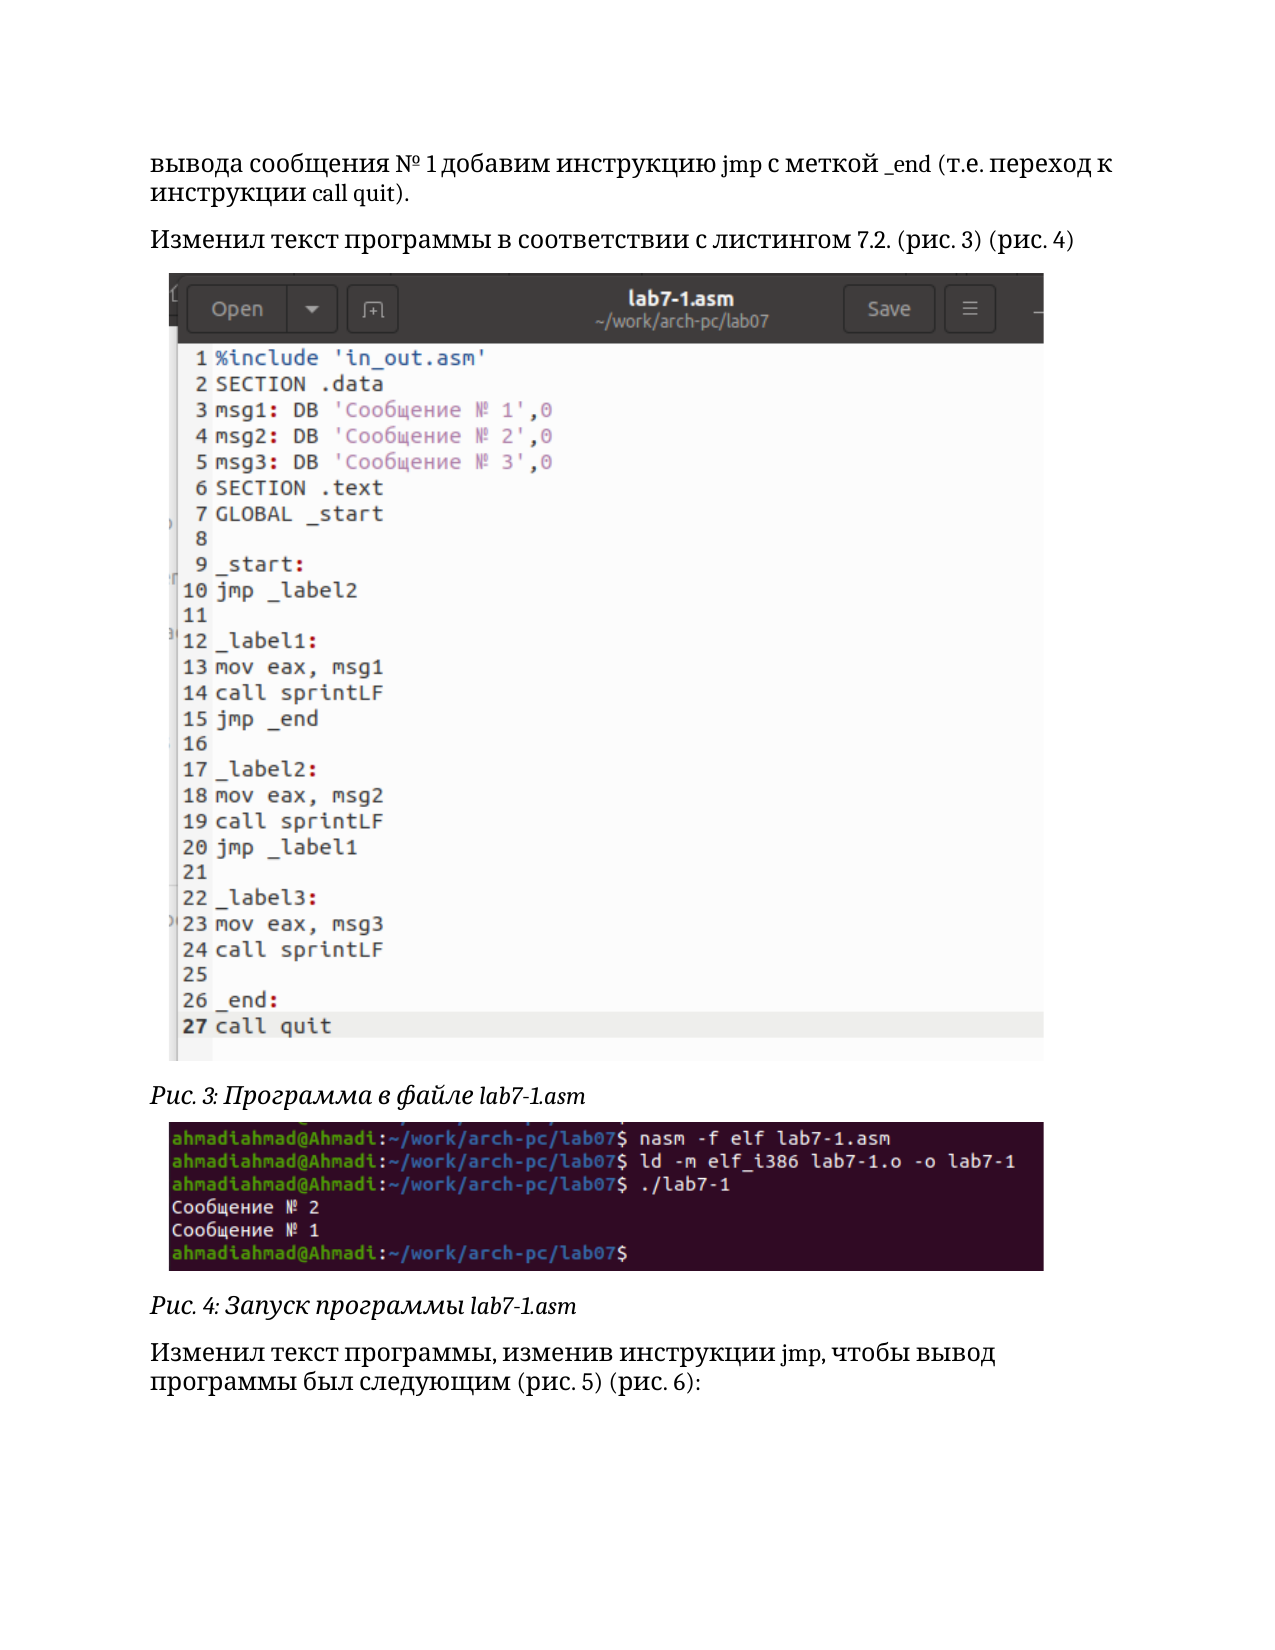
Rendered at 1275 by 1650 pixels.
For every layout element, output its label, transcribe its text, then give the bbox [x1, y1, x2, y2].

text Рис. 4: Запуск программы lab7-1.asm [150, 1292, 1125, 1321]
picture [168, 273, 1044, 1061]
text Изменил текст программы, изменив инструкции jmp, чтобы вывод программы был следующим (рис. 5) (рис. 6): [150, 1339, 1125, 1397]
text Рис. 3: Программа в файле lab7-1.asm [150, 1082, 1125, 1110]
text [150, 150, 1125, 207]
text Изменил текст программы в соответствии с листингом 7.2. (рис. 3) (рис. 4) [150, 226, 1125, 255]
picture [168, 1122, 1044, 1271]
